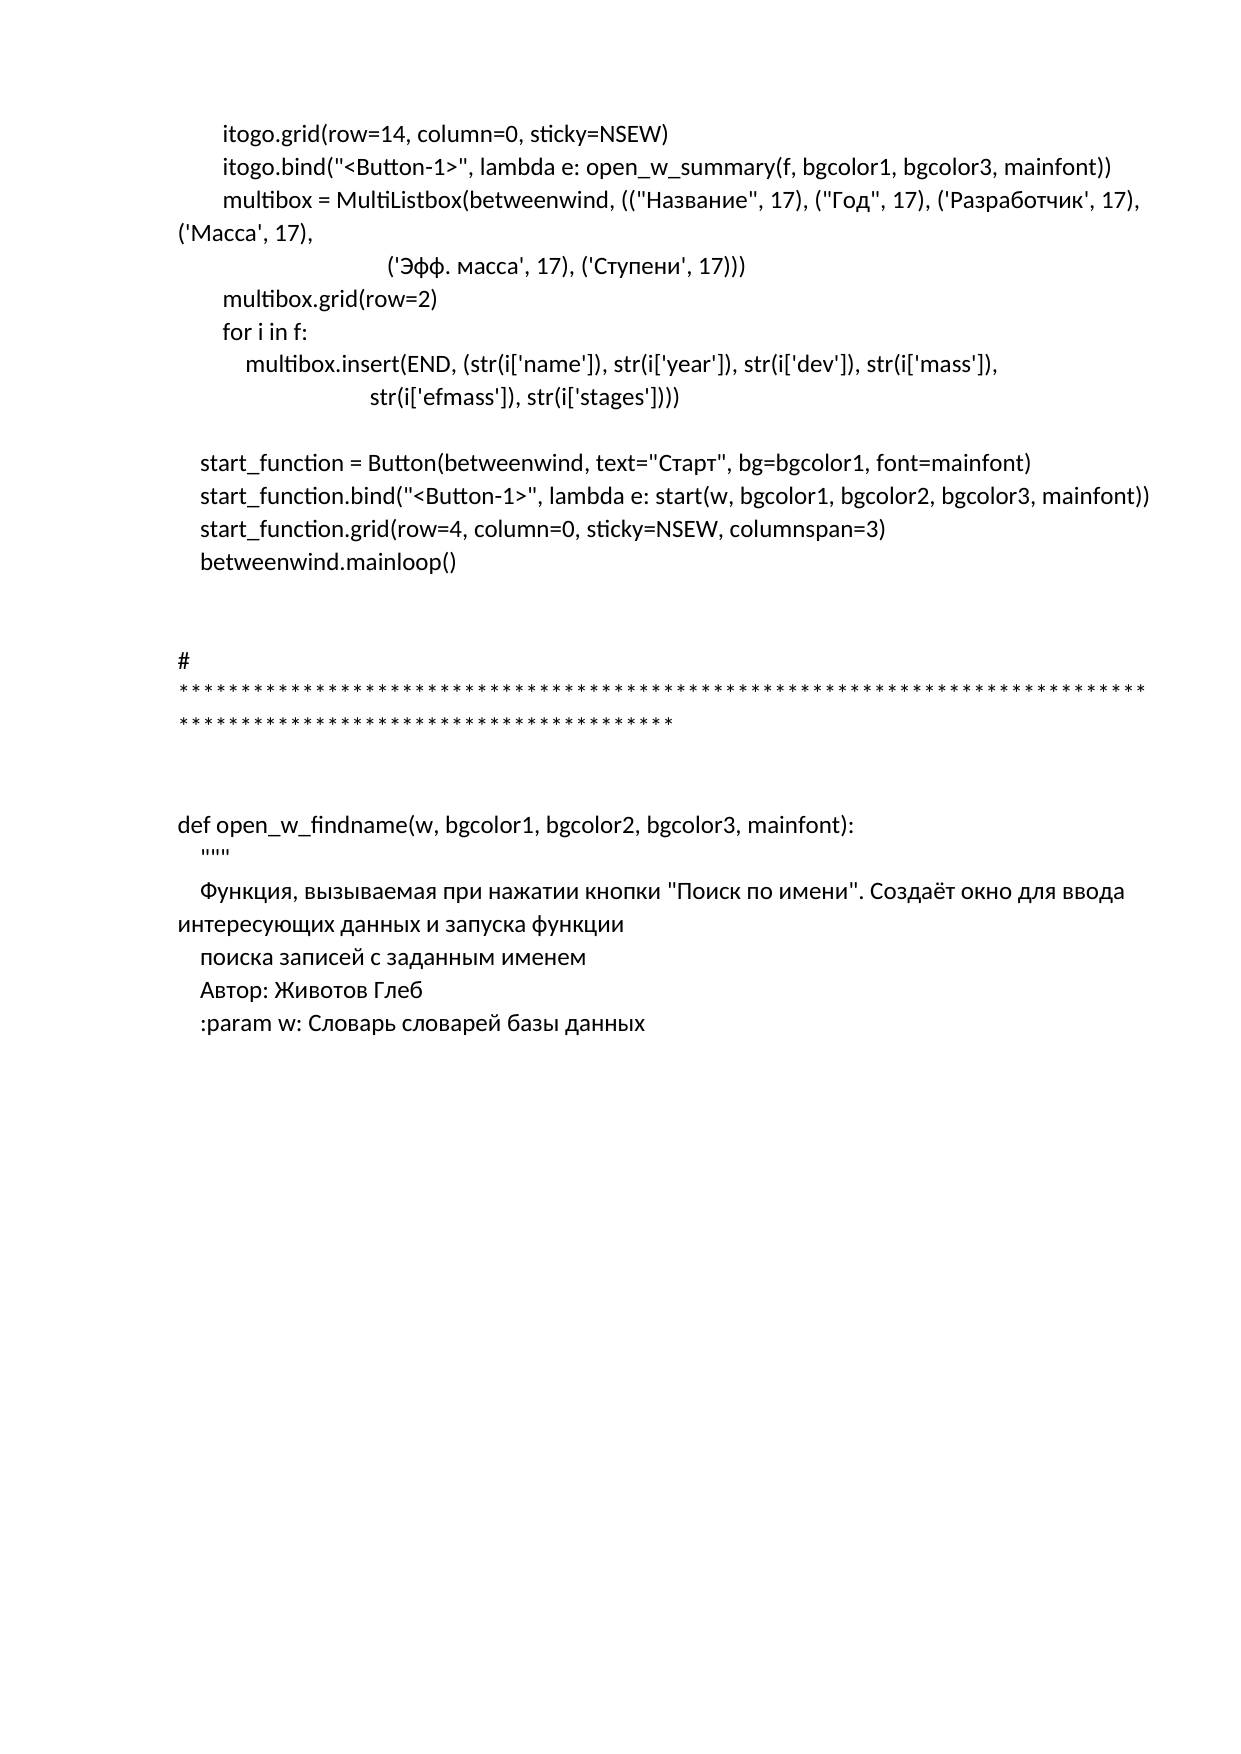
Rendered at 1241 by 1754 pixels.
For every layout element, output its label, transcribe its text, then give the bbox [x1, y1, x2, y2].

text for i in f: [177, 316, 1152, 346]
text betweenwind.mainloop() [177, 546, 1152, 577]
text multibox.insert(END, (str(i['name']), str(i['year']), str(i['dev']), str(i['mass']), [177, 348, 1152, 379]
text поиска записей с заданным именем [177, 941, 1152, 972]
text Автор: Животов Глеб [177, 974, 1152, 1004]
text """ [177, 842, 1152, 873]
text Функция, вызываемая при нажатии кнопки "Поиск по имени". Создаёт окно для ввода интересующих данных и запуска функции [177, 875, 1152, 939]
text def open_w_findname(w, bgcolor1, bgcolor2, bgcolor3, mainfont): [177, 809, 1152, 840]
text # ********************************************************************************************************************** [177, 645, 1152, 741]
text multibox = MultiListbox(betweenwind, (("Название", 17), ("Год", 17), ('Разработчик', 17), ('Масса', 17), [177, 184, 1152, 247]
text start_function.bind("<Button-1>", lambda e: start(w, bgcolor1, bgcolor2, bgcolor3, mainfont)) [177, 480, 1152, 511]
text itogo.bind("<Button-1>", lambda e: open_w_summary(f, bgcolor1, bgcolor3, mainfont)) [177, 151, 1152, 182]
text str(i['efmass']), str(i['stages']))) [177, 381, 1152, 412]
text start_function.grid(row=4, column=0, sticky=NSEW, columnspan=3) [177, 513, 1152, 544]
text ('Эфф. масса', 17), ('Ступени', 17))) [177, 250, 1152, 280]
text multibox.grid(row=2) [177, 283, 1152, 313]
text :param w: Словарь словарей базы данных [177, 1007, 1152, 1037]
text itogo.grid(row=14, column=0, sticky=NSEW) [177, 118, 1152, 149]
text start_function = Button(betweenwind, text="Старт", bg=bgcolor1, font=mainfont) [177, 447, 1152, 478]
